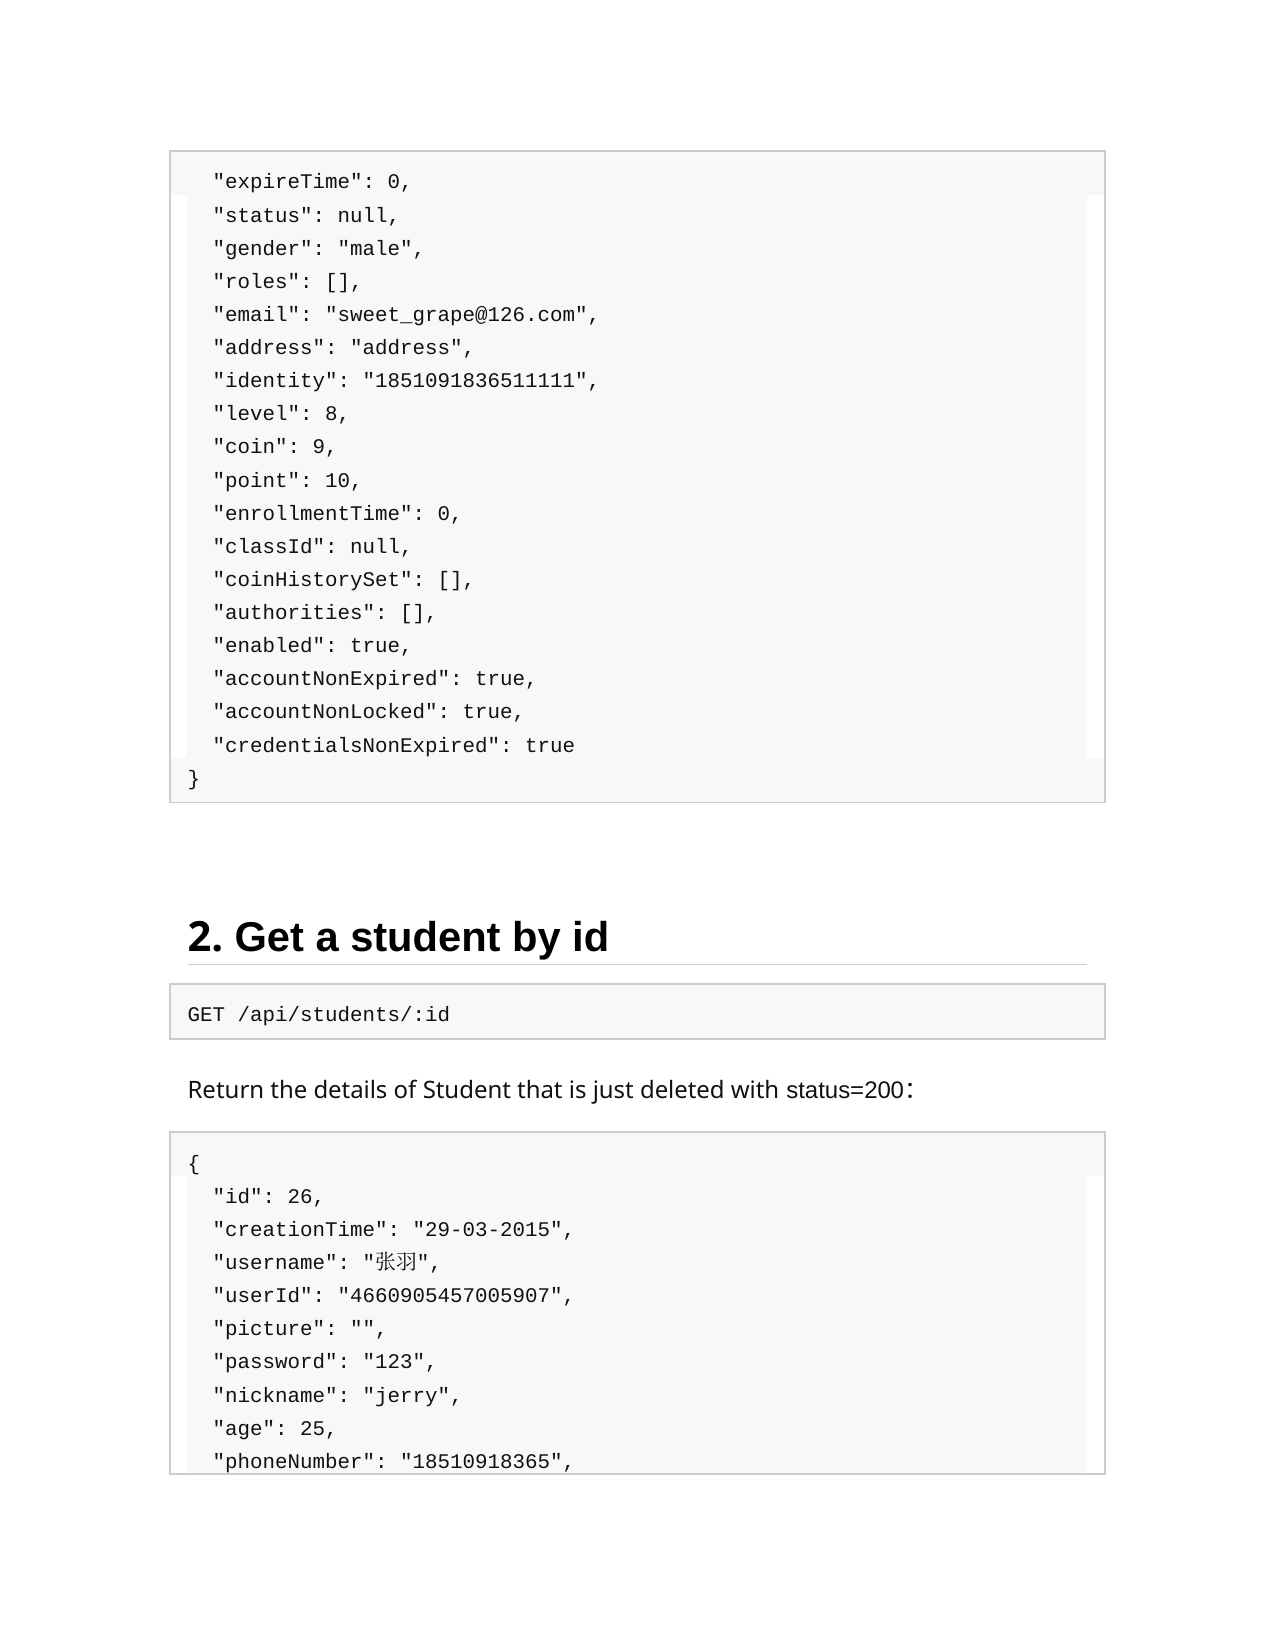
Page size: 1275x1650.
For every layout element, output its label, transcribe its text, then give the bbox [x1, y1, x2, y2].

text "enrollmentTime": 0, [187, 493, 1087, 526]
text "accountNonLocked": true, [187, 692, 1087, 725]
text "level": 8, [187, 394, 1087, 427]
text GET /api/students/:id [171, 985, 1104, 1038]
text "credentialsNonExpired": true [187, 725, 1087, 746]
text "coinHistorySet": [], [187, 559, 1087, 593]
text "expireTime": 0, [171, 152, 1104, 195]
text "roles": [], [187, 261, 1087, 294]
text } [171, 746, 1104, 802]
text { [171, 1133, 1104, 1176]
text "username": "张羽", [187, 1243, 1087, 1276]
text "authorities": [], [187, 593, 1087, 626]
text "password": "123", [187, 1342, 1087, 1375]
text "coin": 9, [187, 427, 1087, 460]
text "point": 10, [187, 460, 1087, 493]
text "email": "sweet_grape@126.com", [187, 294, 1087, 328]
text "enabled": true, [187, 626, 1087, 659]
text "age": 25, [187, 1408, 1087, 1441]
text "id": 26, [187, 1176, 1087, 1209]
text "creationTime": "29-03-2015", [187, 1209, 1087, 1243]
text "status": null, [187, 195, 1087, 228]
list Get a student by id [187, 901, 1087, 965]
text "accountNonExpired": true, [187, 659, 1087, 692]
text "nickname": "jerry", [187, 1375, 1087, 1408]
text "gender": "male", [187, 228, 1087, 261]
text "userId": "4660905457005907", [187, 1276, 1087, 1309]
text "identity": "1851091836511111", [187, 361, 1087, 394]
text "phoneNumber": "18510918365", [187, 1441, 1087, 1473]
text "address": "address", [187, 328, 1087, 361]
text "picture": "", [187, 1309, 1087, 1342]
text Return the details of Student that is just deleted with status=200： [187, 1066, 1087, 1105]
text "classId": null, [187, 526, 1087, 559]
